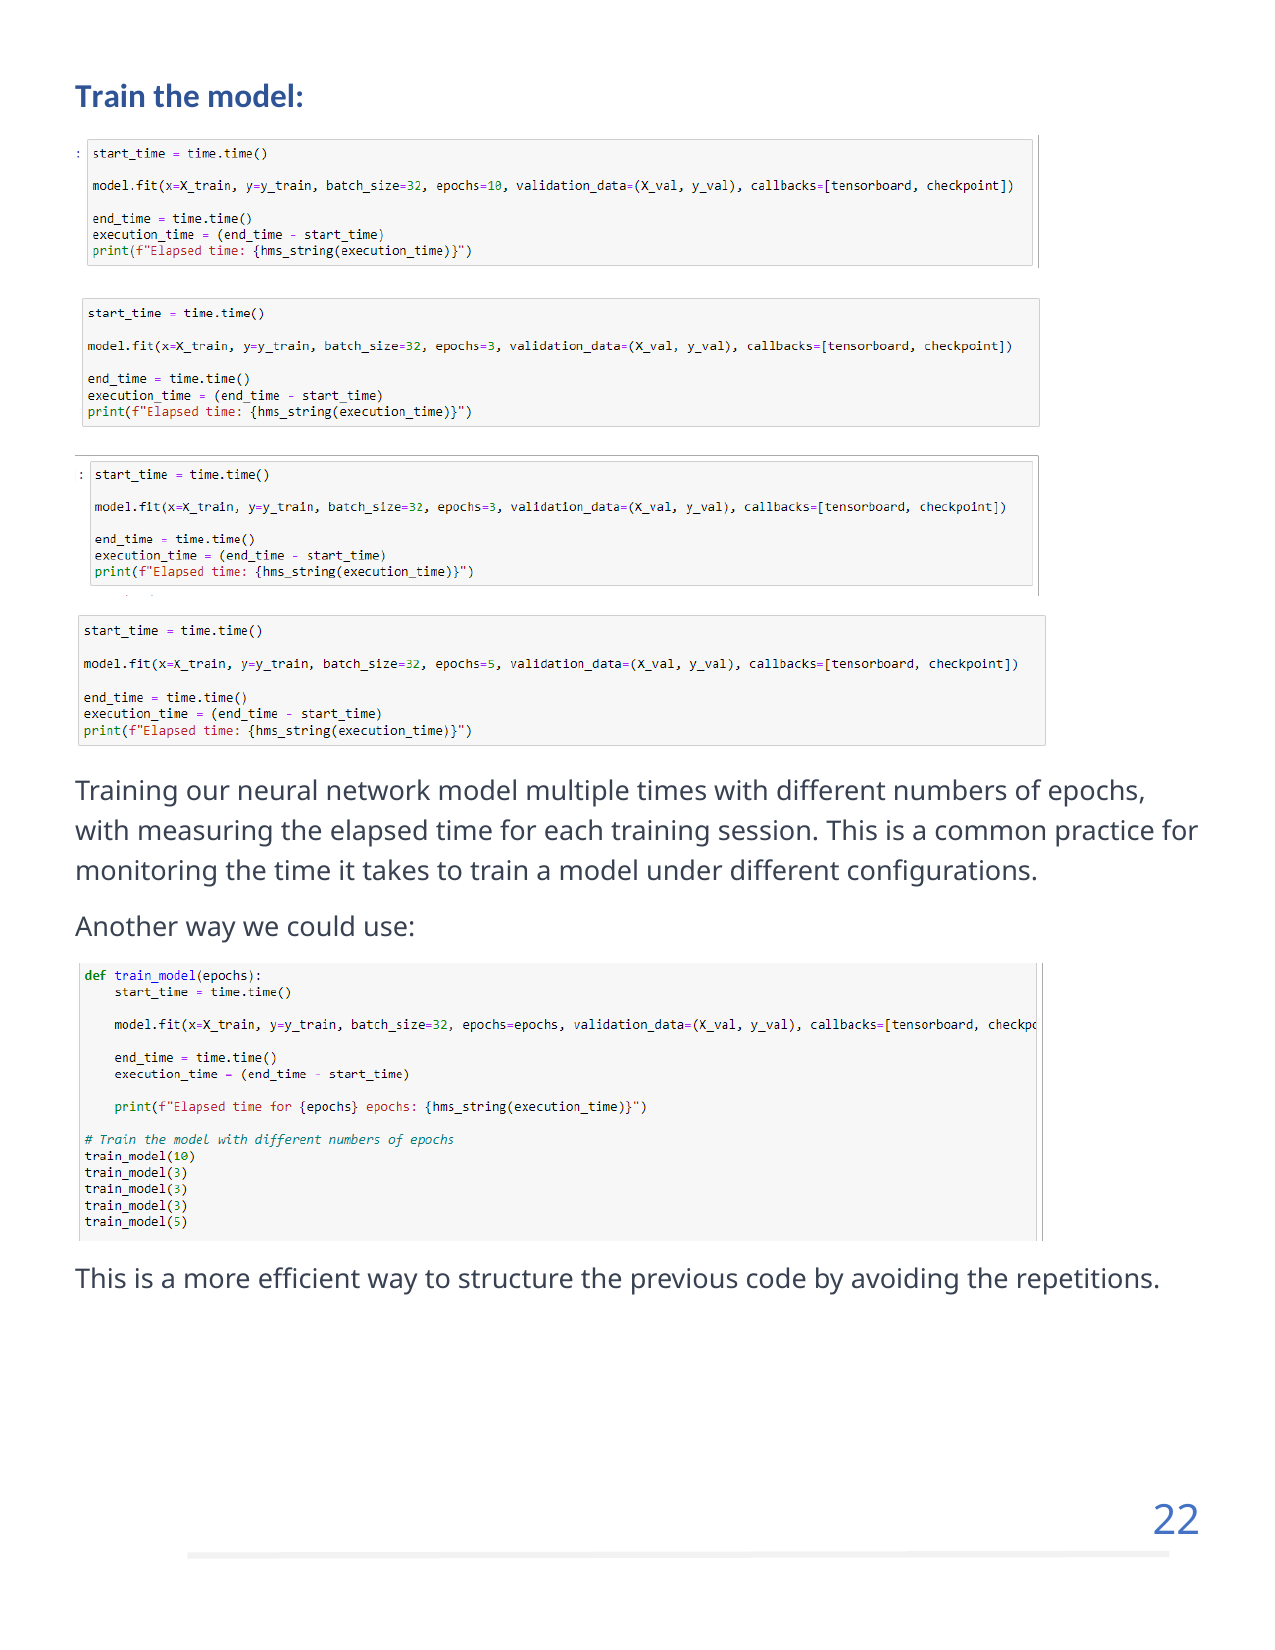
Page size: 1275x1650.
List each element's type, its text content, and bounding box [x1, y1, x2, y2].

picture [75, 135, 1050, 268]
text Another way we could use: [75, 907, 1200, 944]
text Train the model: [75, 75, 1200, 116]
text This is a more efficient way to structure the previous code by avoiding the repetitions. [75, 1259, 1200, 1296]
picture [75, 963, 1050, 1241]
picture [75, 615, 1050, 753]
picture [75, 450, 1050, 596]
picture [75, 286, 1050, 432]
text Training our neural network model multiple times with different numbers of epochs, with measuring the elapsed time for each training session. This is a common practice for monitoring the time it takes to train a model under different configurations. [75, 771, 1200, 888]
